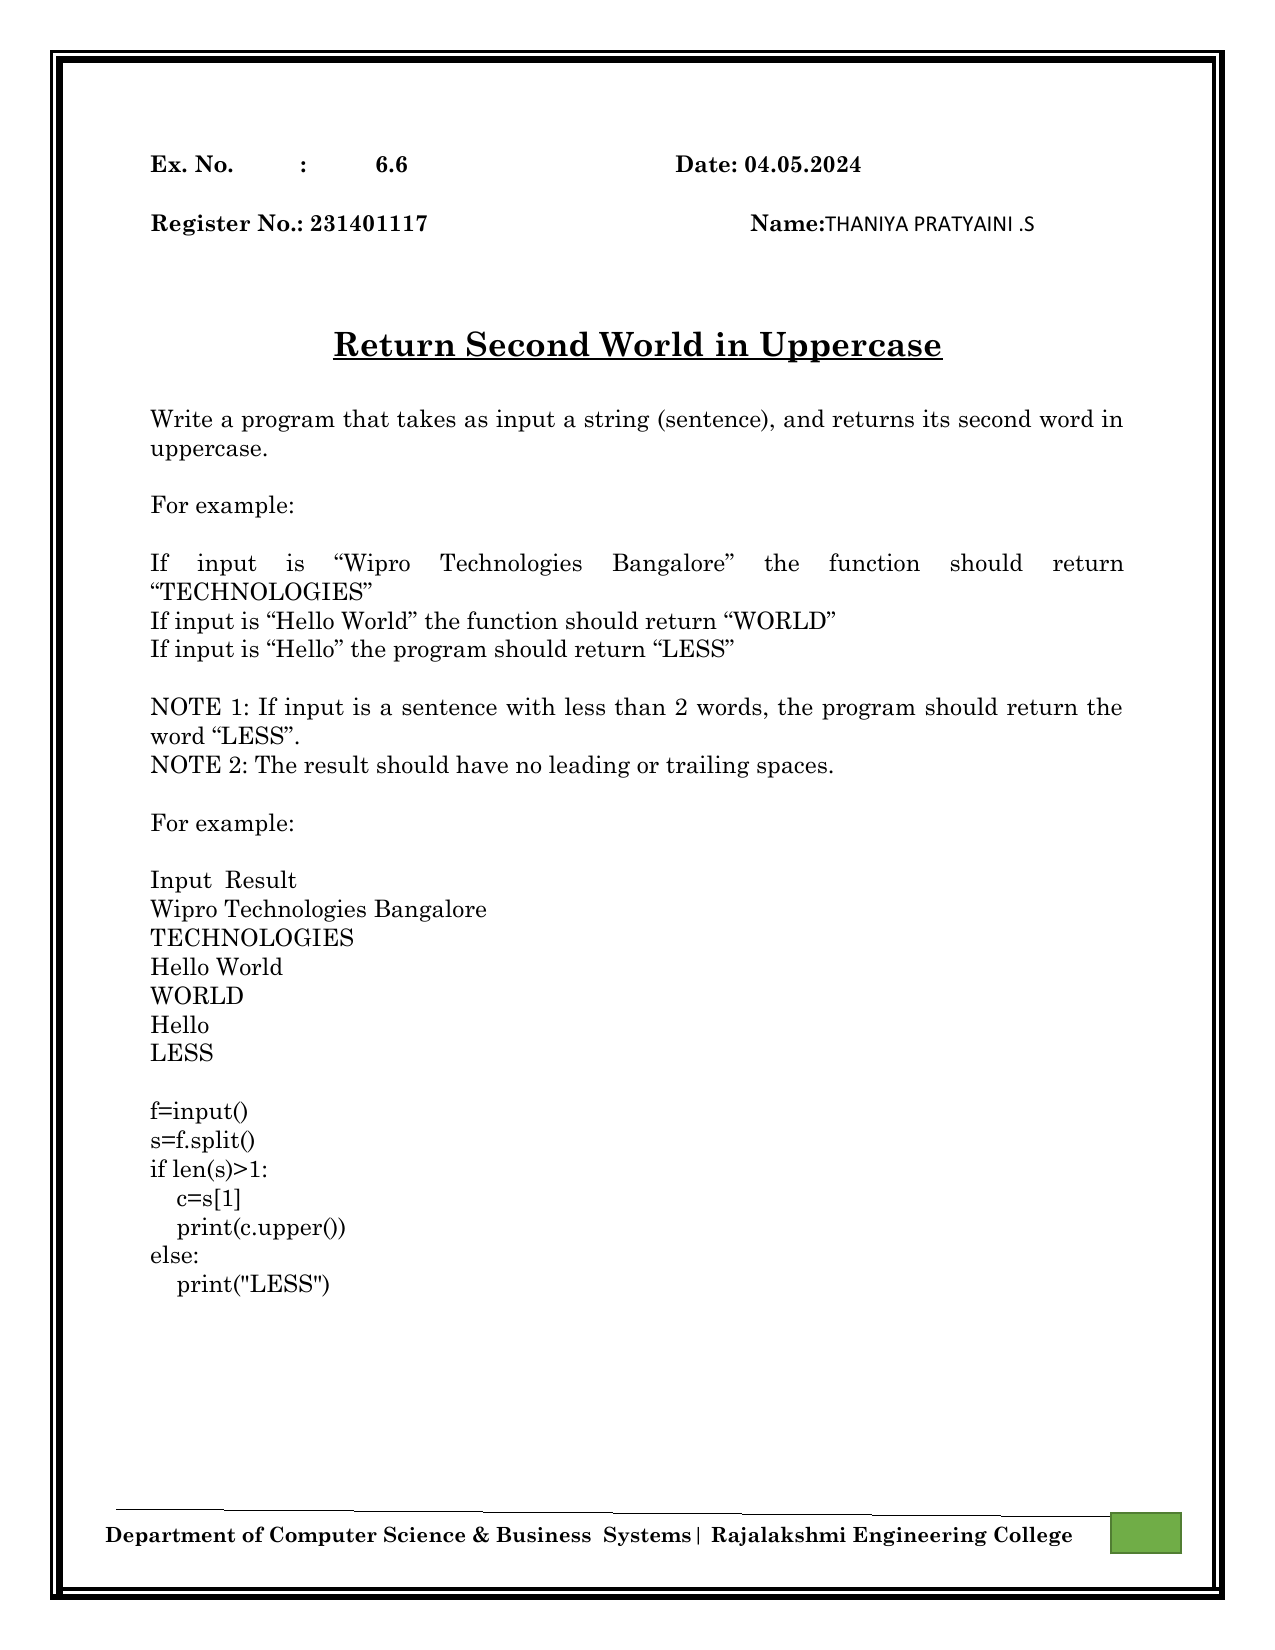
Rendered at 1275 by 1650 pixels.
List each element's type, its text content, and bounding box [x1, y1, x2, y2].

text print("LESS") [150, 1269, 1125, 1298]
text If input is “Wipro Technologies Bangalore” the function should return “TECHNOLOGIES” [150, 548, 1125, 605]
text f=input() [150, 1096, 1125, 1125]
text Register No.: 231401117 Name:THANIYA PRATYAINI .S [150, 209, 1125, 237]
text NOTE 2: The result should have no leading or trailing spaces. [150, 750, 1125, 778]
text Input Result [150, 865, 1125, 894]
text TECHNOLOGIES [150, 923, 1125, 952]
text Ex. No. : 6.6 Date: 04.05.2024 [150, 150, 1125, 178]
text print(c.upper()) [150, 1211, 1125, 1240]
text If input is “Hello” the program should return “LESS” [150, 634, 1125, 663]
text c=s[1] [150, 1182, 1125, 1211]
text For example: [150, 807, 1125, 836]
text WORLD [150, 981, 1125, 1009]
text else: [150, 1240, 1125, 1269]
text NOTE 1: If input is a sentence with less than 2 words, the program should return the word “LESS”. [150, 692, 1125, 750]
text Hello [150, 1009, 1125, 1038]
text For example: [150, 490, 1125, 519]
text Hello World [150, 952, 1125, 981]
text LESS [150, 1038, 1125, 1067]
text Return Second World in Uppercase [150, 323, 1125, 363]
text s=f.split() [150, 1125, 1125, 1154]
text Wipro Technologies Bangalore [150, 894, 1125, 923]
text Write a program that takes as input a string (sentence), and returns its second word in uppercase. [150, 403, 1125, 461]
text if len(s)>1: [150, 1154, 1125, 1182]
text If input is “Hello World” the function should return “WORLD” [150, 605, 1125, 634]
